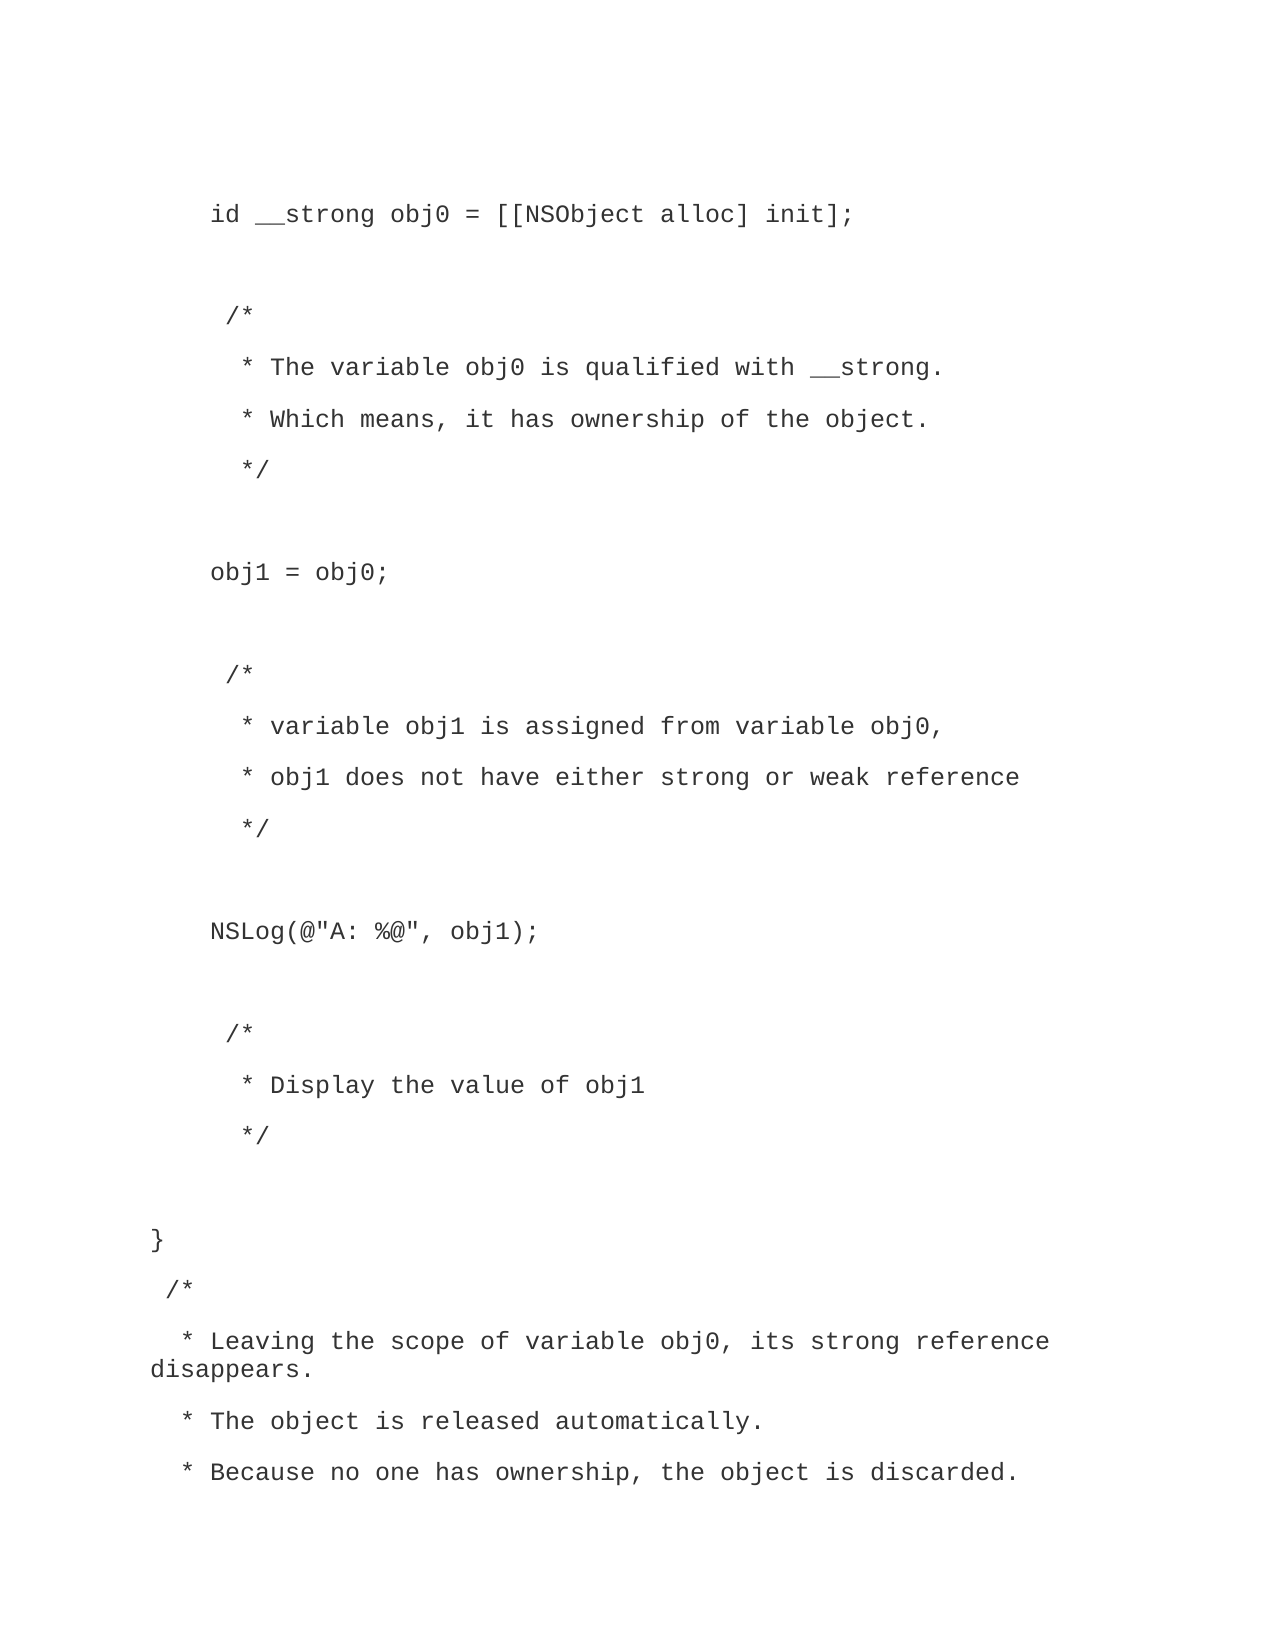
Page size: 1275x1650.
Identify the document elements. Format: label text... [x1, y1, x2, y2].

text /* [150, 1277, 1125, 1306]
text NSLog(@"A: %@", obj1); [150, 919, 1125, 947]
text /* [150, 662, 1125, 691]
text * Display the value of obj1 [150, 1072, 1125, 1101]
text * The variable obj0 is qualified with __strong. [150, 355, 1125, 383]
text */ [150, 816, 1125, 844]
text */ [150, 457, 1125, 486]
text /* [150, 304, 1125, 332]
text } [150, 1226, 1125, 1254]
text * Which means, it has ownership of the object. [150, 406, 1125, 434]
text * variable obj1 is assigned from variable obj0, [150, 714, 1125, 742]
text * The object is released automatically. [150, 1408, 1125, 1437]
text * obj1 does not have either strong or weak reference [150, 765, 1125, 793]
text id __strong obj0 = [[NSObject alloc] init]; [150, 201, 1125, 229]
text * Leaving the scope of variable obj0, its strong reference disappears. [150, 1329, 1125, 1385]
text */ [150, 1124, 1125, 1152]
text /* [150, 1021, 1125, 1049]
text obj1 = obj0; [150, 560, 1125, 588]
text * Because no one has ownership, the object is discarded. [150, 1459, 1125, 1488]
